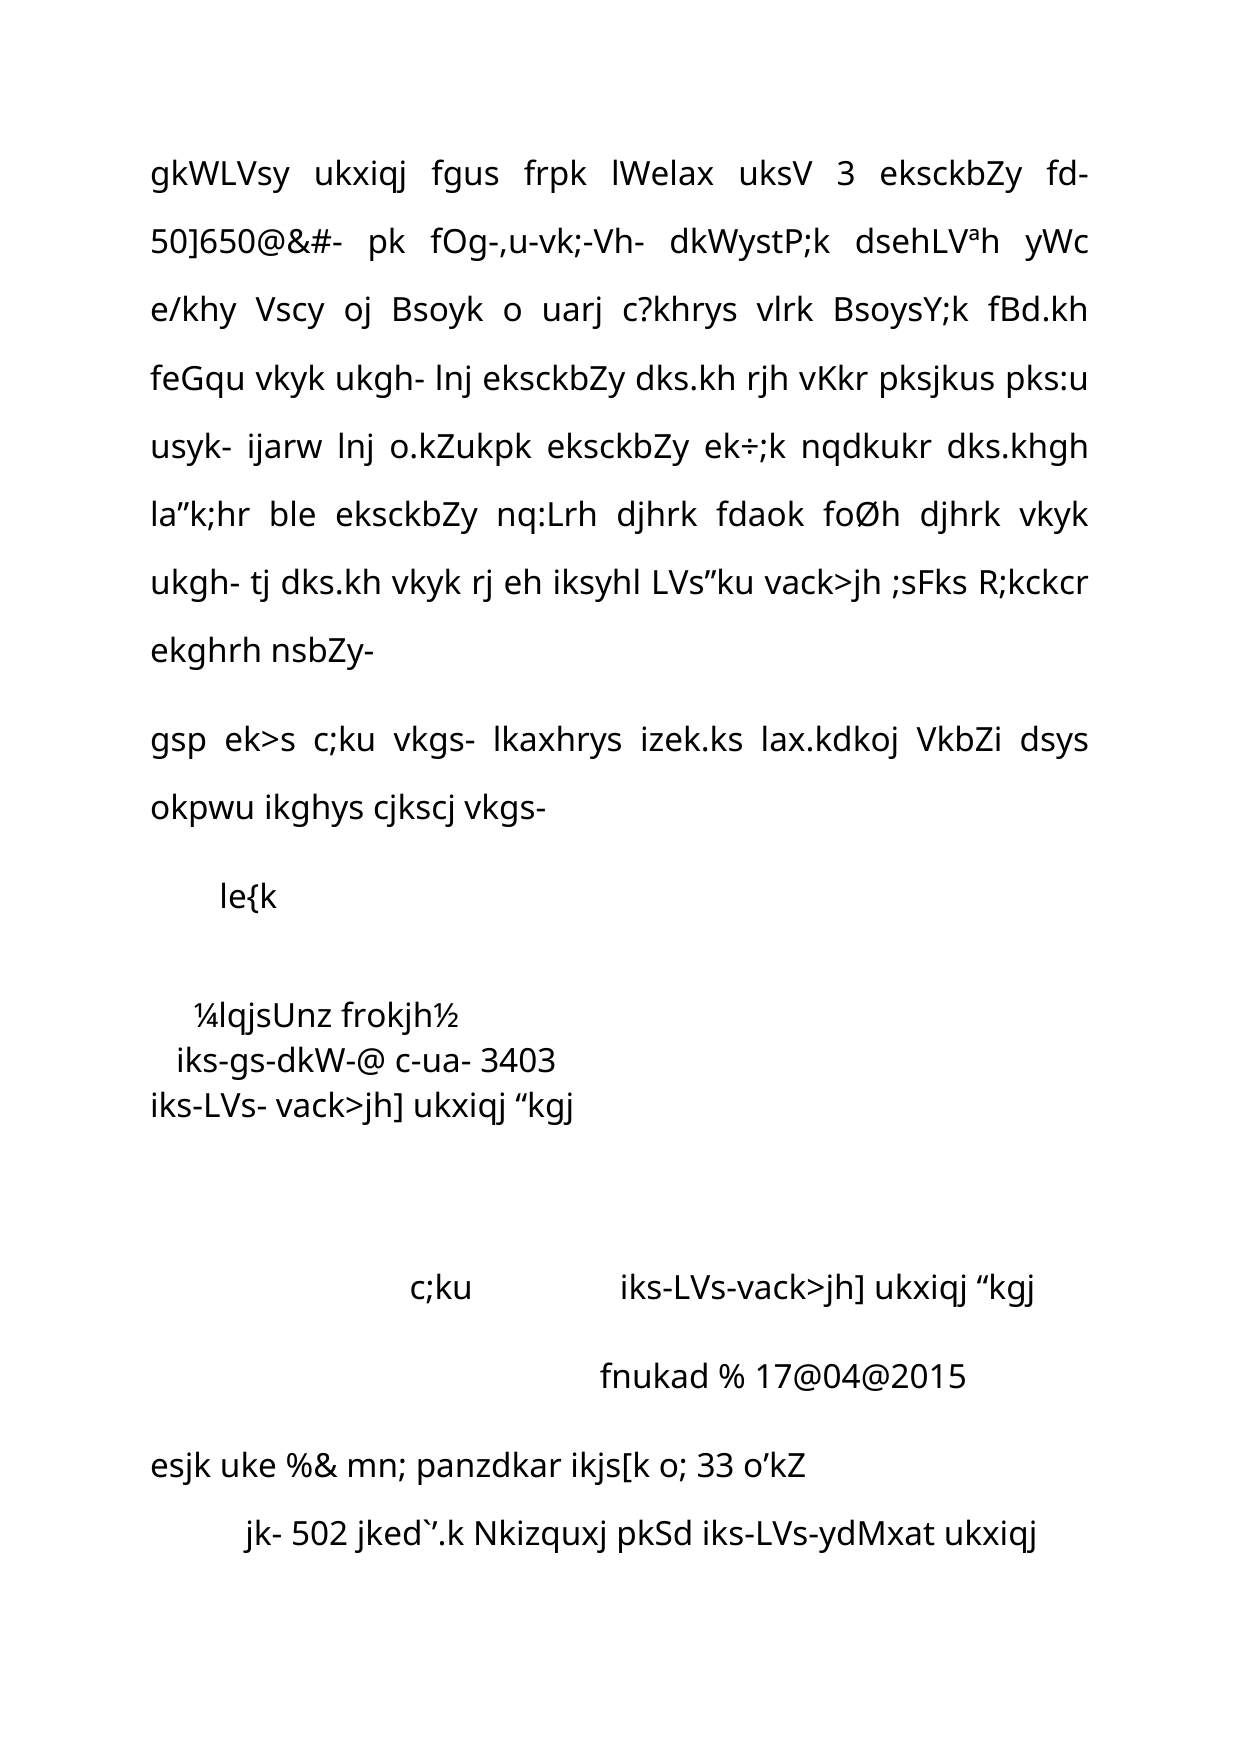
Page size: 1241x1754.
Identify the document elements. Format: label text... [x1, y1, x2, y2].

text fnukad % 17@04@2015 [150, 1353, 1090, 1398]
text iks-LVs- vack>jh] ukxiqj “kgj [150, 1082, 1090, 1128]
text jk- 502 jked`’.k Nkizquxj pkSd iks-LVs-ydMxat ukxiqj [150, 1510, 1090, 1555]
text ¼lqjsUnz frokjh½ [150, 991, 1090, 1037]
text gsp ek>s c;ku vkgs- lkaxhrys izek.ks lax.kdkoj VkbZi dsys okpwu ikghys cjkscj vkgs- [150, 716, 1090, 829]
text esjk uke %& mn; panzdkar ikjs[k o; 33 o’kZ [150, 1442, 1090, 1487]
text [150, 150, 1090, 672]
text le{k [150, 873, 1090, 918]
text iks-gs-dkW-@ c-ua- 3403 [150, 1037, 1090, 1082]
text c;ku iks-LVs-vack>jh] ukxiqj “kgj [150, 1264, 1090, 1309]
